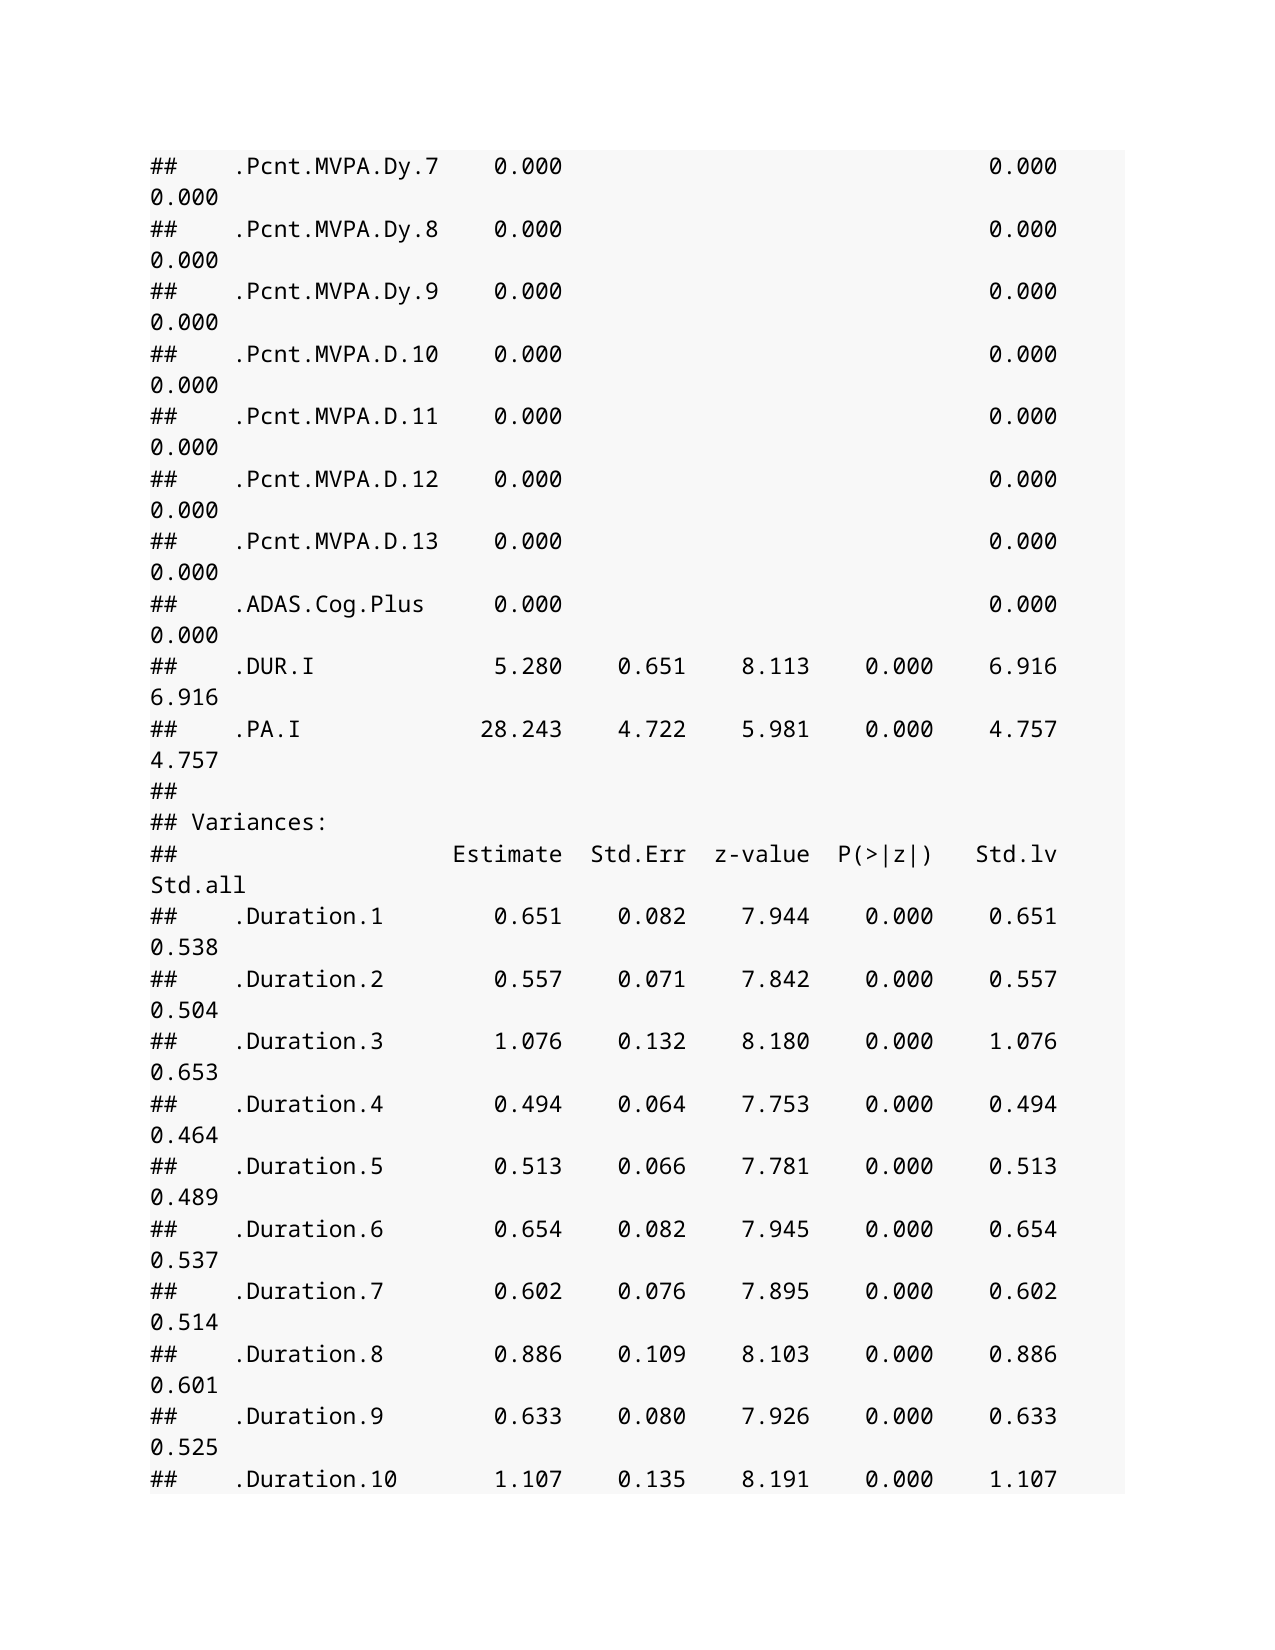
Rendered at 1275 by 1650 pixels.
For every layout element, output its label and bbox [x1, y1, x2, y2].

text [150, 150, 1125, 1494]
